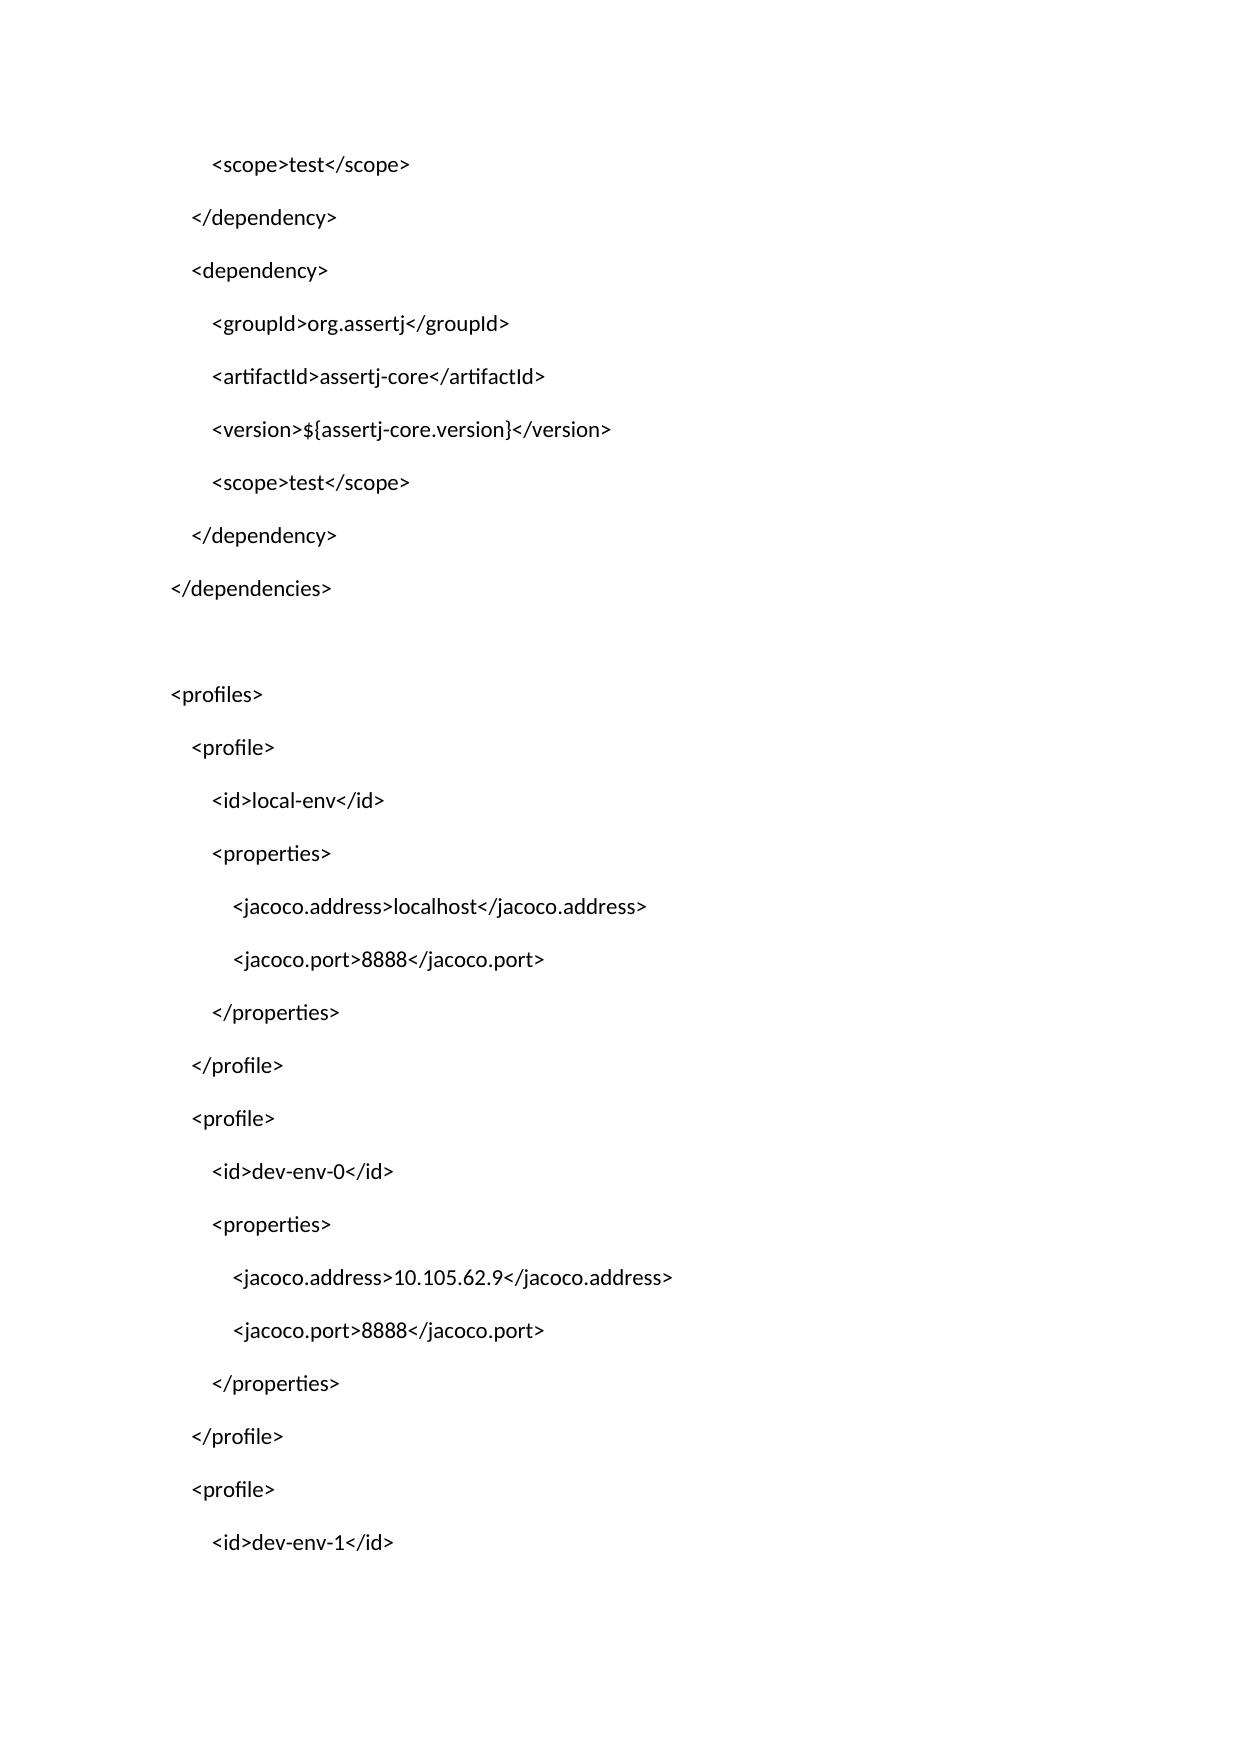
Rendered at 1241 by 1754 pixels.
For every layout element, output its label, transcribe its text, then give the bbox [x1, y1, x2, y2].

text <groupId>org.assertj</groupId> [150, 309, 1090, 337]
text </profile> [150, 1422, 1090, 1451]
text </profile> [150, 1051, 1090, 1079]
text <dependency> [150, 256, 1090, 284]
text <profile> [150, 733, 1090, 761]
text </properties> [150, 1369, 1090, 1397]
text <properties> [150, 839, 1090, 867]
text <artifactId>assertj-core</artifactId> [150, 362, 1090, 390]
text <jacoco.port>8888</jacoco.port> [150, 945, 1090, 973]
text </dependency> [150, 521, 1090, 549]
text <scope>test</scope> [150, 150, 1090, 178]
text </dependency> [150, 203, 1090, 231]
text <version>${assertj-core.version}</version> [150, 415, 1090, 443]
text <id>dev-env-0</id> [150, 1157, 1090, 1185]
text </dependencies> [150, 574, 1090, 602]
text <properties> [150, 1210, 1090, 1238]
text <id>dev-env-1</id> [150, 1528, 1090, 1557]
text <scope>test</scope> [150, 468, 1090, 496]
text <profile> [150, 1104, 1090, 1132]
text <profile> [150, 1476, 1090, 1503]
text <id>local-env</id> [150, 786, 1090, 814]
text <jacoco.port>8888</jacoco.port> [150, 1316, 1090, 1344]
text <profiles> [150, 680, 1090, 708]
text <jacoco.address>localhost</jacoco.address> [150, 892, 1090, 920]
text </properties> [150, 998, 1090, 1026]
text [150, 1263, 1090, 1291]
